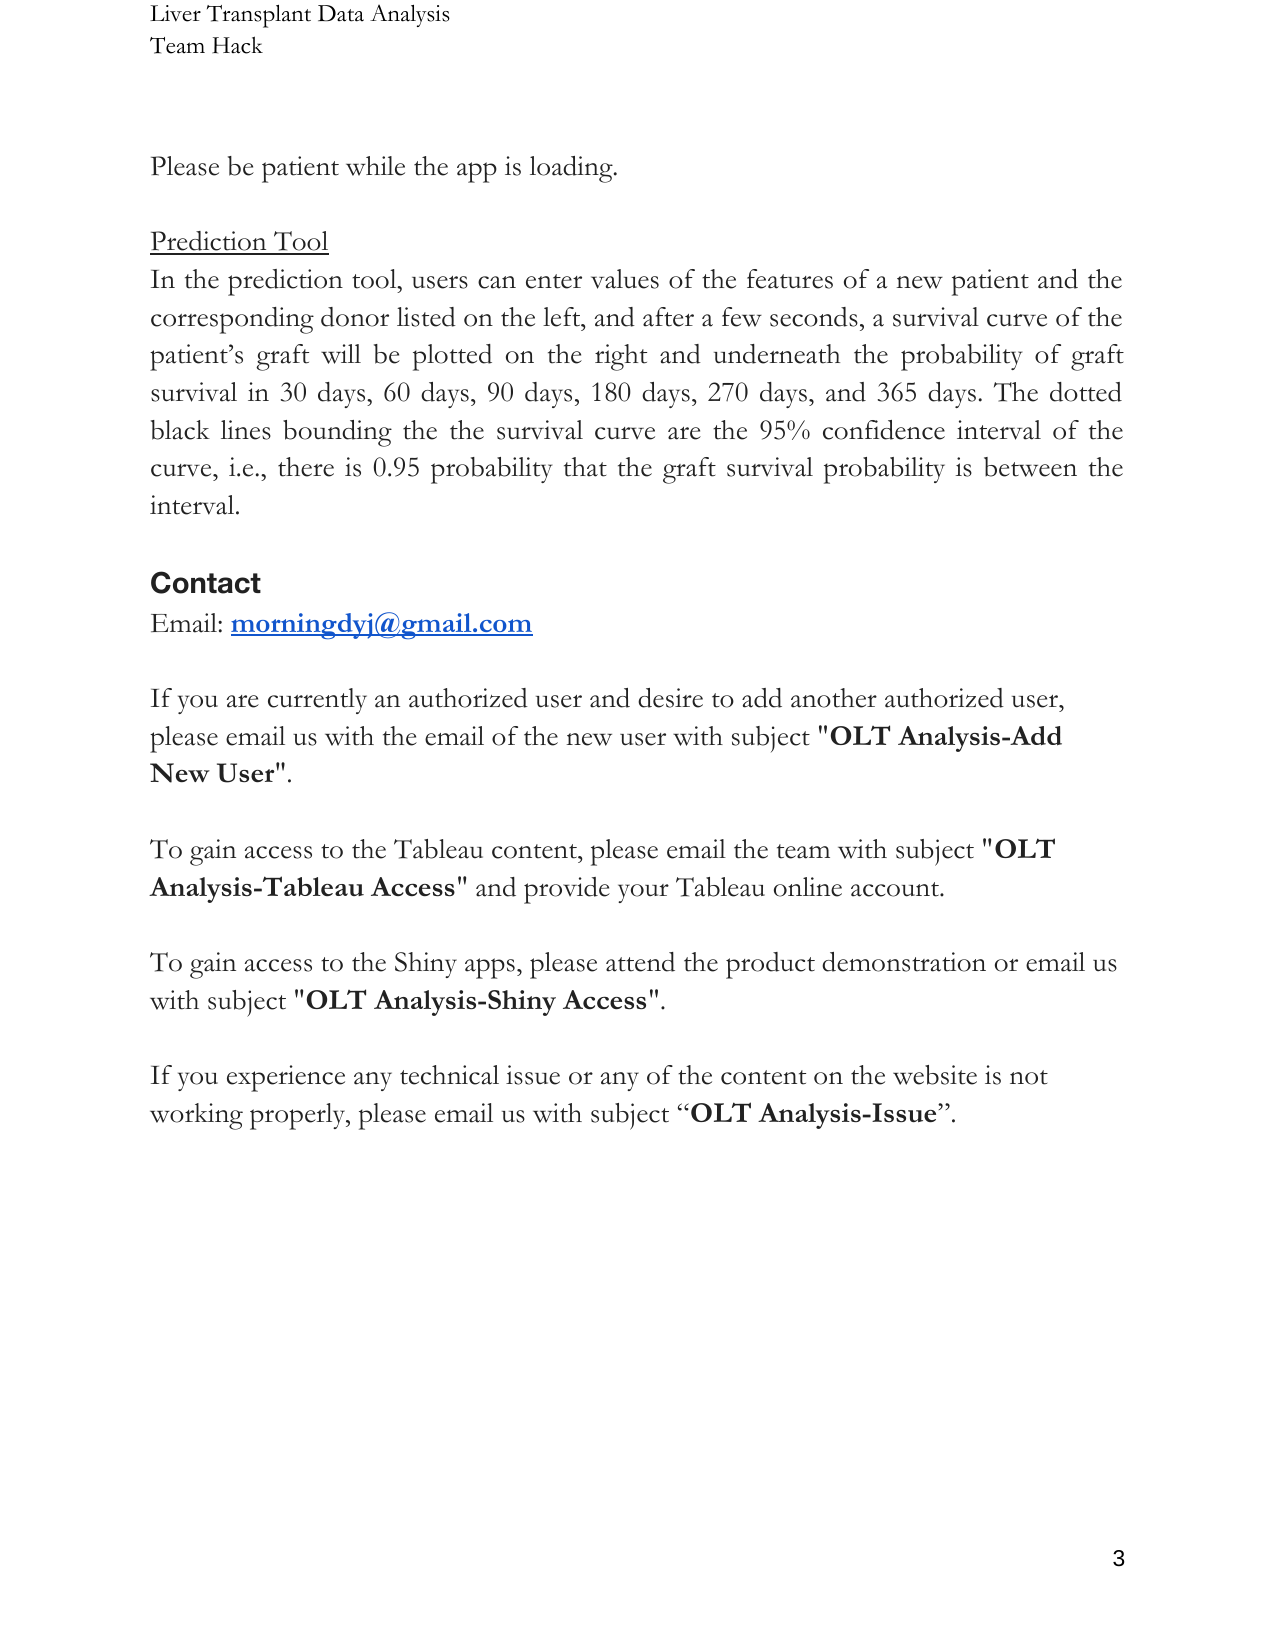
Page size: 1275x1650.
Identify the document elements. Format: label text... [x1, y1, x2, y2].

text Email: morningdyj@gmail.com [150, 607, 1125, 640]
text To gain access to the Tableau content, please email the team with subject "OLT Analysis-Tableau Access" and provide your Tableau online account. [150, 833, 1125, 904]
text In the prediction tool, users can enter values of the features of a new patient and the corresponding donor listed on the left, and after a few seconds, a survival curve of the patient’s graft will be plotted on the right and underneath the probability of graft survival in 30 days, 60 days, 90 days, 180 days, 270 days, and 365 days. The dotted black lines bounding the the survival curve are the 95% confidence interval of the curve, i.e., there is 0.95 probability that the graft survival probability is between the interval. [150, 263, 1125, 522]
text Please be patient while the app is loading. [150, 150, 1125, 183]
text Prediction Tool [150, 225, 1125, 258]
text Contact [150, 565, 1125, 602]
text To gain access to the Shiny apps, please attend the product demonstration or email us with subject "OLT Analysis-Shiny Access". [150, 946, 1125, 1017]
text If you experience any technical issue or any of the content on the website is not working properly, please email us with subject “OLT Analysis-Issue”. [150, 1059, 1125, 1130]
text If you are currently an authorized user and desire to add another authorized user, please email us with the email of the new user with subject "OLT Analysis-Add New User". [150, 682, 1125, 791]
